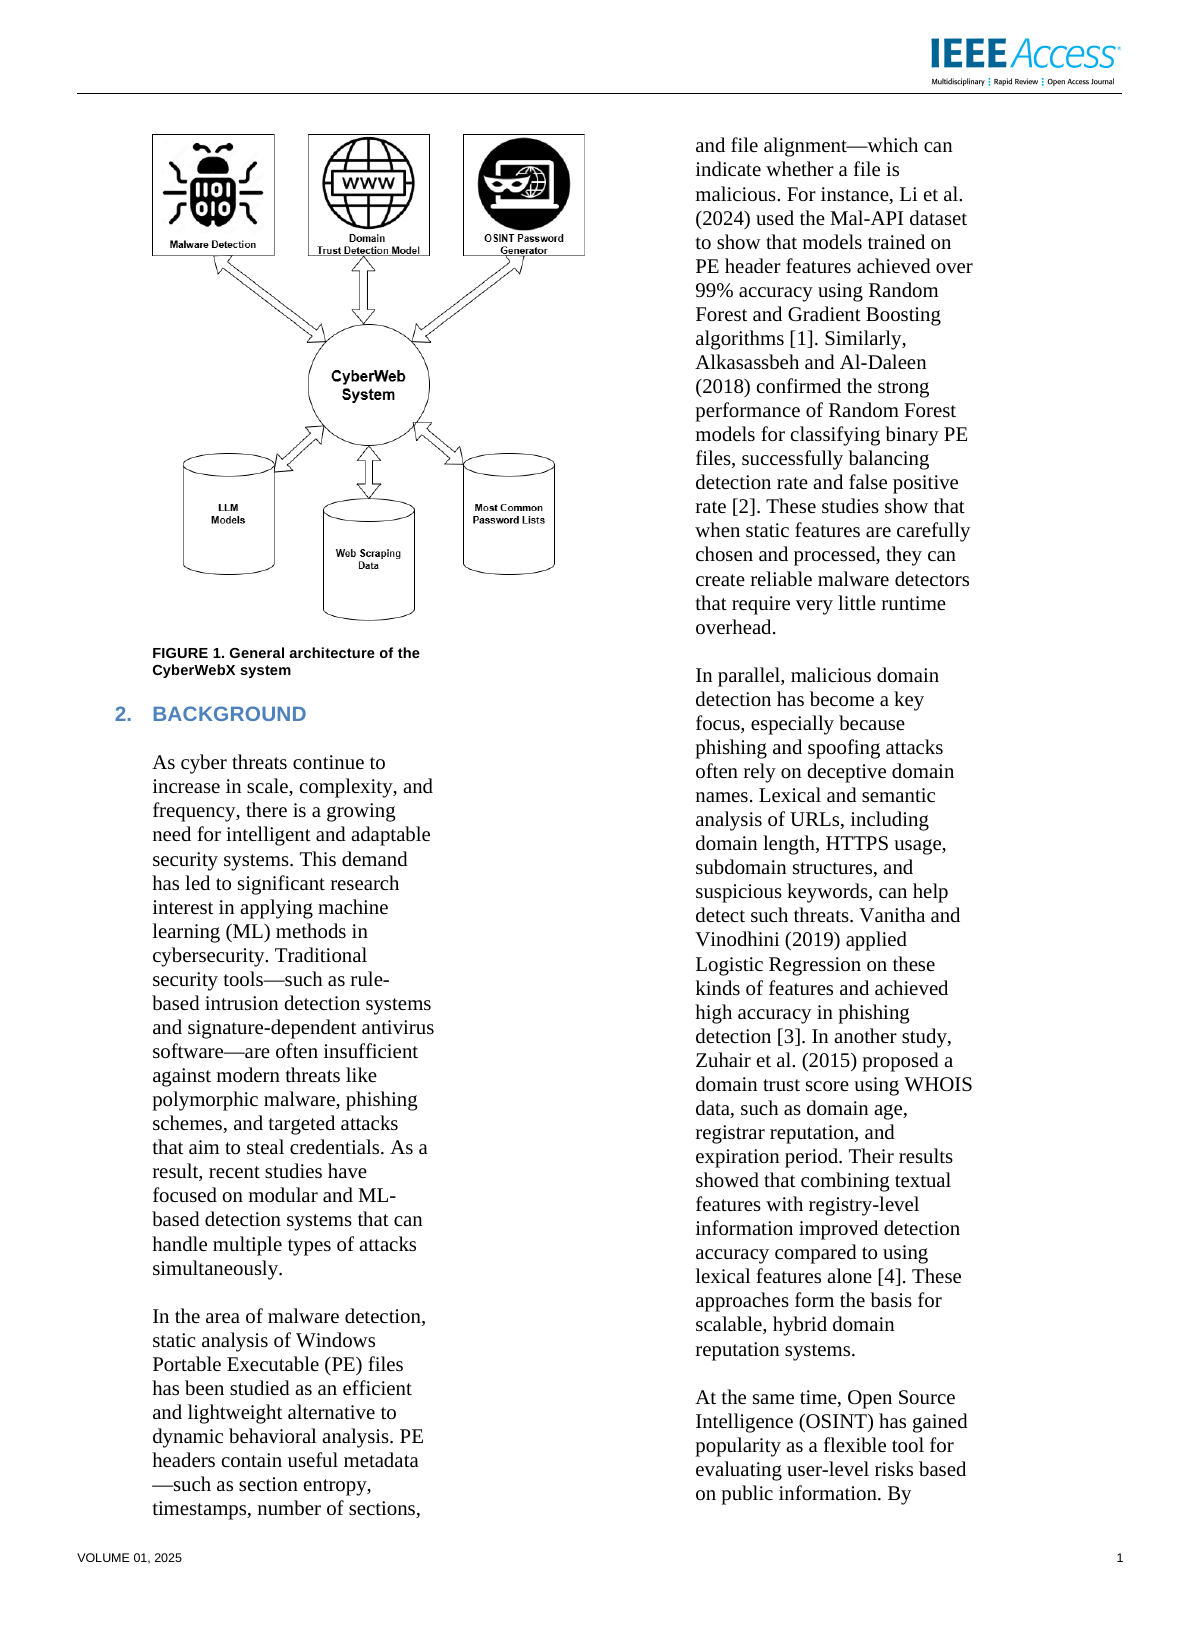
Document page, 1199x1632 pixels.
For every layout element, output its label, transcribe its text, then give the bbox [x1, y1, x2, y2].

list In parallel, malicious domain detection has become a key focus, especially because phishing and spoofing attacks often rely on deceptive domain names. Lexical and semantic analysis of URLs, including domain length, HTTPS usage, subdomain structures, and suspicious keywords, can help detect such threats. Vanitha and Vinodhini (2019) applied Logistic Regression on these kinds of features and achieved high accuracy in phishing detection [3]. In another study, Zuhair et al. (2015) proposed a domain trust score using WHOIS data, such as domain age, registrar reputation, and expiration period. Their results showed that combining textual features with registry-level information improved detection accuracy compared to using lexical features alone [4]. These approaches form the basis for scalable, hybrid domain reputation systems. [695, 663, 978, 1361]
list FIGURE 1. General architecture of the CyberWebX system [152, 644, 435, 678]
picture [152, 133, 585, 621]
list In the area of malware detection, static analysis of Windows Portable Executable (PE) files has been studied as an efficient and lightweight alternative to dynamic behavioral analysis. PE headers contain useful metadata—such as section entropy, timestamps, number of sections, and file alignment—which can indicate whether a file is malicious. For instance, Li et al. (2024) used the Mal-API dataset to show that models trained on PE header features achieved over 99% accuracy using Random Forest and Gradient Boosting algorithms [1]. Similarly, Alkasassbeh and Al-Daleen (2018) confirmed the strong performance of Random Forest models for classifying binary PE files, successfully balancing detection rate and false positive rate [2]. These studies show that when static features are carefully chosen and processed, they can create reliable malware detectors that require very little runtime overhead. [152, 1304, 435, 1520]
list As cyber threats continue to increase in scale, complexity, and frequency, there is a growing need for intelligent and adaptable security systems. This demand has led to significant research interest in applying machine learning (ML) methods in cybersecurity. Traditional security tools—such as rule-based intrusion detection systems and signature-dependent antivirus software—are often insufficient against modern threats like polymorphic malware, phishing schemes, and targeted attacks that aim to steal credentials. As a result, recent studies have focused on modular and ML-based detection systems that can handle multiple types of attacks simultaneously. [152, 750, 435, 1279]
picture [930, 37, 1122, 87]
list In the area of malware detection, static analysis of Windows Portable Executable (PE) files has been studied as an efficient and lightweight alternative to dynamic behavioral analysis. PE headers contain useful metadata—such as section entropy, timestamps, number of sections, and file alignment—which can indicate whether a file is malicious. For instance, Li et al. (2024) used the Mal-API dataset to show that models trained on PE header features achieved over 99% accuracy using Random Forest and Gradient Boosting algorithms [1]. Similarly, Alkasassbeh and Al-Daleen (2018) confirmed the strong performance of Random Forest models for classifying binary PE files, successfully balancing detection rate and false positive rate [2]. These studies show that when static features are carefully chosen and processed, they can create reliable malware detectors that require very little runtime overhead. [695, 133, 978, 639]
list BACKGROUND [114, 702, 578, 726]
